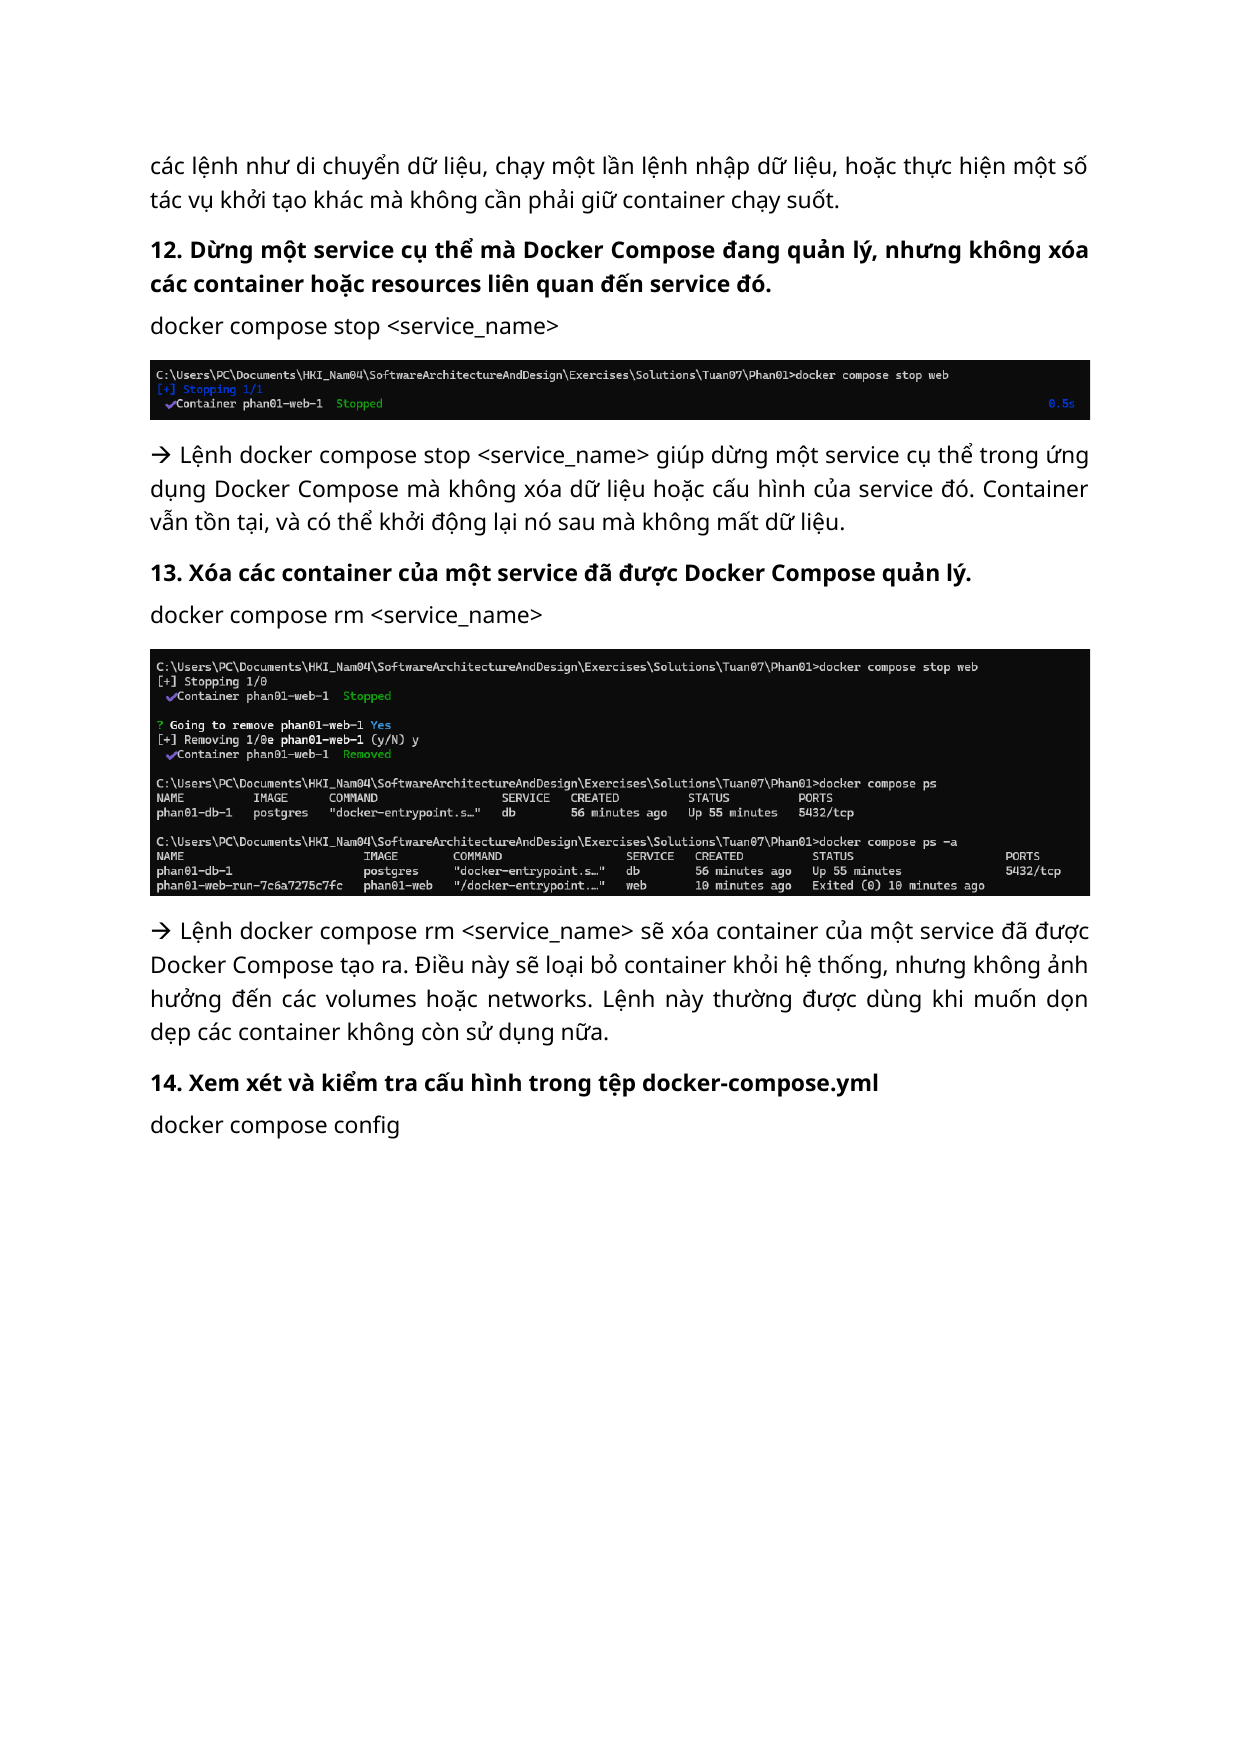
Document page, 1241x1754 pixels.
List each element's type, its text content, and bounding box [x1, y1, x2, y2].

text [150, 150, 1090, 215]
picture [150, 649, 1091, 896]
subtitle 13. Xóa các container của một service đã được Docker Compose quản lý. [150, 557, 1090, 588]
text docker compose rm <service_name> [150, 599, 1090, 630]
subtitle 14. Xem xét và kiểm tra cấu hình trong tệp docker-compose.yml [150, 1067, 1090, 1098]
subtitle 12. Dừng một service cụ thể mà Docker Compose đang quản lý, nhưng không xóa các container hoặc resources liên quan đến service đó. [150, 234, 1090, 299]
text Lệnh docker compose stop <service_name> giúp dừng một service cụ thể trong ứng dụng Docker Compose mà không xóa dữ liệu hoặc cấu hình của service đó. Container vẫn tồn tại, và có thể khởi động lại nó sau mà không mất dữ liệu. [150, 439, 1090, 537]
text docker compose stop <service_name> [150, 310, 1090, 341]
text docker compose config [150, 1109, 1090, 1140]
picture [150, 360, 1091, 420]
text Lệnh docker compose rm <service_name> sẽ xóa container của một service đã được Docker Compose tạo ra. Điều này sẽ loại bỏ container khỏi hệ thống, nhưng không ảnh hưởng đến các volumes hoặc networks. Lệnh này thường được dùng khi muốn dọn dẹp các container không còn sử dụng nữa. [150, 915, 1090, 1047]
